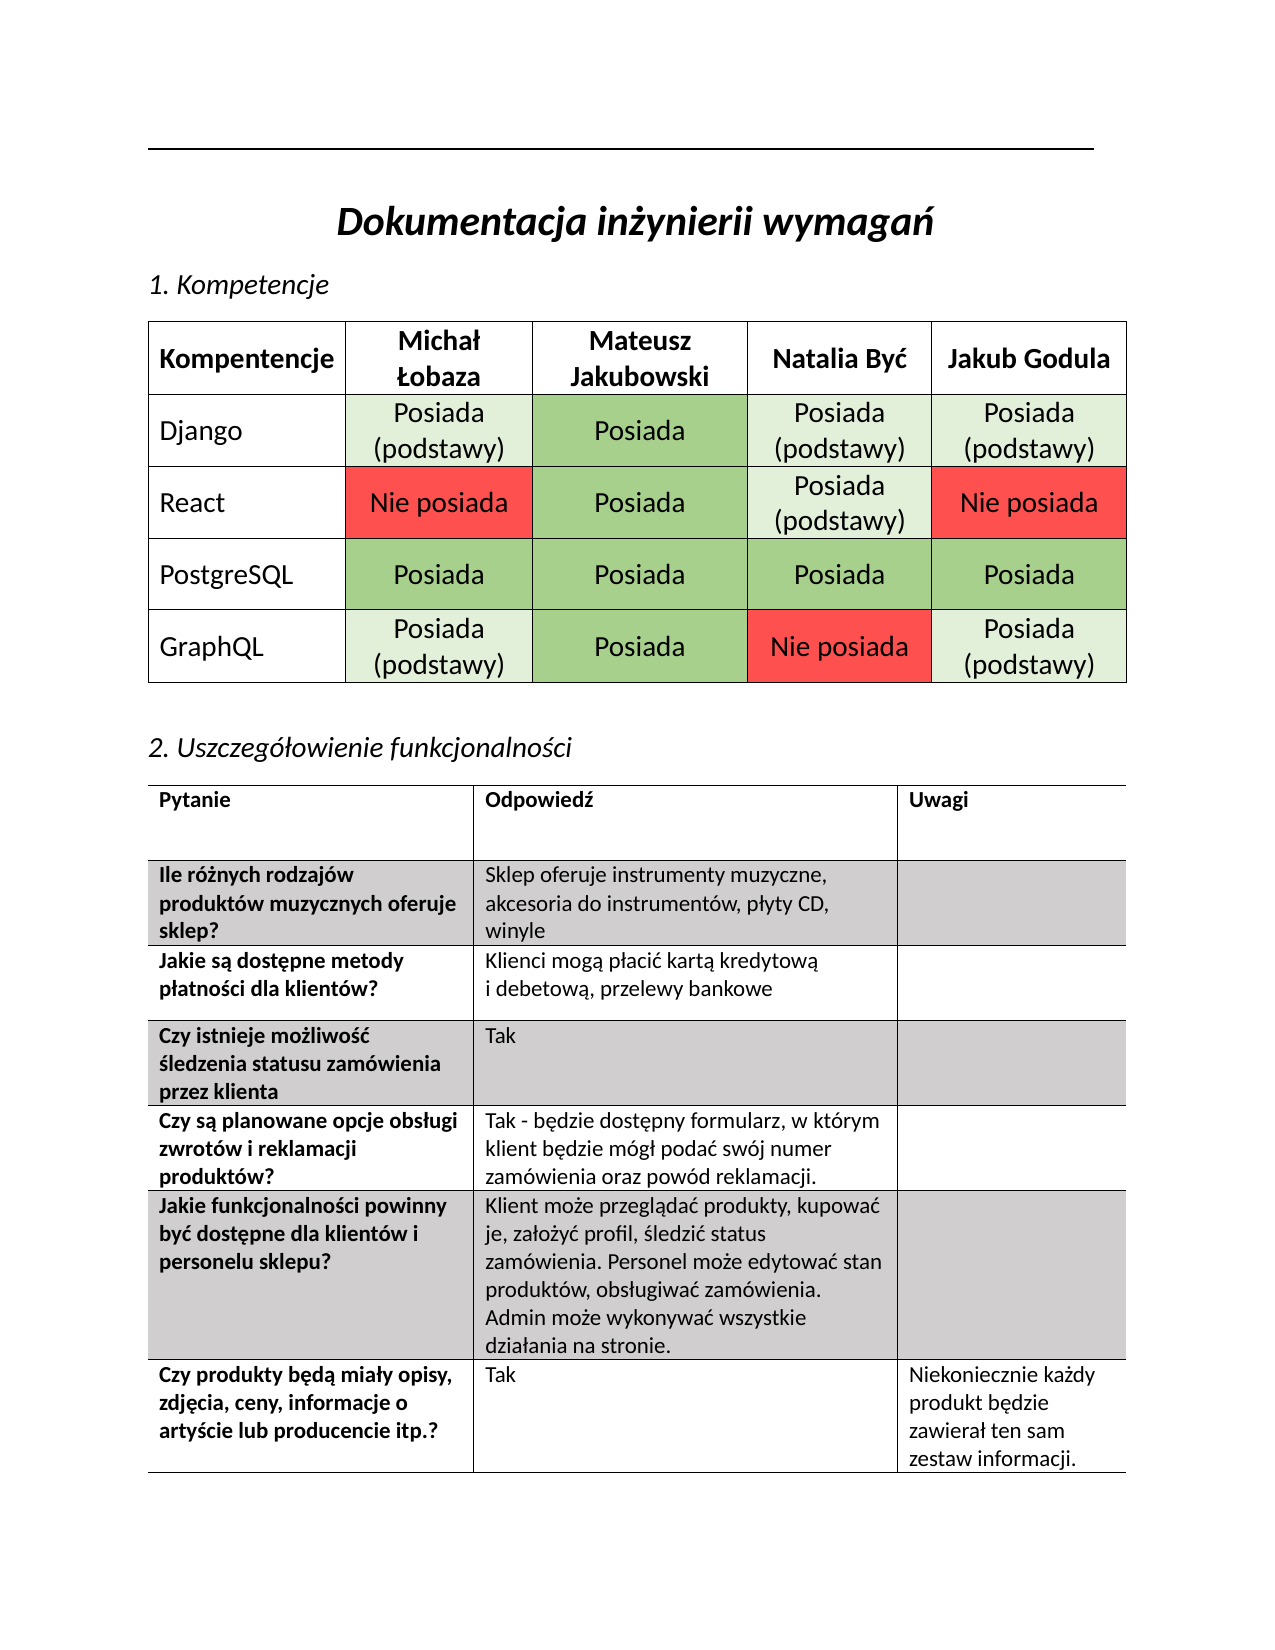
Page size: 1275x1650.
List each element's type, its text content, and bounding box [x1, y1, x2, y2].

table_cell Klienci mogą płacić kartą kredytową i debetową, przelewy bankowe [474, 946, 897, 1020]
table_cell Niekoniecznie każdy produkt będzie zawierał ten sam zestaw informacji. [898, 1360, 1126, 1472]
table_cell Posiada [932, 539, 1126, 609]
table_cell [898, 1021, 1126, 1105]
table_cell PostgreSQL [149, 539, 345, 609]
table_header Odpowiedź [474, 786, 897, 859]
table_header Michał Łobaza [346, 322, 532, 393]
table_cell GraphQL [149, 610, 345, 682]
table_cell Nie posiada [932, 467, 1126, 538]
table_cell [898, 1191, 1126, 1359]
table_cell Posiada [533, 539, 747, 609]
table_cell Jakie funkcjonalności powinny być dostępne dla klientów i personelu sklepu? [148, 1191, 473, 1359]
table_cell Posiada (podstawy) [748, 467, 931, 538]
table_cell Django [149, 395, 345, 466]
table_cell Tak [474, 1021, 897, 1105]
table_header Uwagi [898, 786, 1126, 859]
table_cell Posiada (podstawy) [932, 610, 1126, 682]
table_cell Posiada [533, 467, 747, 538]
table_header Kompentencje [149, 322, 345, 393]
table_cell Nie posiada [346, 467, 532, 538]
table_cell Ile różnych rodzajów produktów muzycznych oferuje sklep? [148, 861, 473, 945]
table_cell Tak - będzie dostępny formularz, w którym klient będzie mógł podać swój numer zamówienia oraz powód reklamacji. [474, 1106, 897, 1190]
table_cell Czy produkty będą miały opisy, zdjęcia, ceny, informacje o artyście lub producencie itp.? [148, 1360, 473, 1472]
table_header Mateusz Jakubowski [533, 322, 747, 393]
table_cell Nie posiada [748, 610, 931, 682]
table_cell Posiada [533, 395, 747, 466]
table_cell Posiada [533, 610, 747, 682]
table_cell Posiada (podstawy) [346, 395, 532, 466]
table_cell Tak [474, 1360, 897, 1472]
table_header Jakub Godula [932, 322, 1126, 393]
table_cell [898, 861, 1126, 945]
table_cell [898, 946, 1126, 1020]
table_cell React [149, 467, 345, 538]
table_cell Posiada (podstawy) [748, 395, 931, 466]
table_cell Posiada (podstawy) [932, 395, 1126, 466]
text 2. Uszczegółowienie funkcjonalności [148, 729, 1127, 765]
table_cell Jakie są dostępne metody płatności dla klientów? [148, 946, 473, 1020]
table_cell [898, 1106, 1126, 1190]
table_cell Sklep oferuje instrumenty muzyczne, akcesoria do instrumentów, płyty CD, winyle [474, 861, 897, 945]
table_cell Czy istnieje możliwość śledzenia statusu zamówienia przez klienta [148, 1021, 473, 1105]
table_cell Posiada [748, 539, 931, 609]
text 1. Kompetencje [148, 266, 1127, 302]
table_cell Klient może przeglądać produkty, kupować je, założyć profil, śledzić status zamówienia. Personel może edytować stan produktów, obsługiwać zamówienia. Admin może wykonywać wszystkie działania na stronie. [474, 1191, 897, 1359]
text Dokumentacja inżynierii wymagań [148, 194, 1127, 245]
table_cell Posiada (podstawy) [346, 610, 532, 682]
table_header Pytanie [148, 786, 473, 859]
table_cell Posiada [346, 539, 532, 609]
table_cell Czy są planowane opcje obsługi zwrotów i reklamacji produktów? [148, 1106, 473, 1190]
table_header Natalia Być [748, 322, 931, 393]
